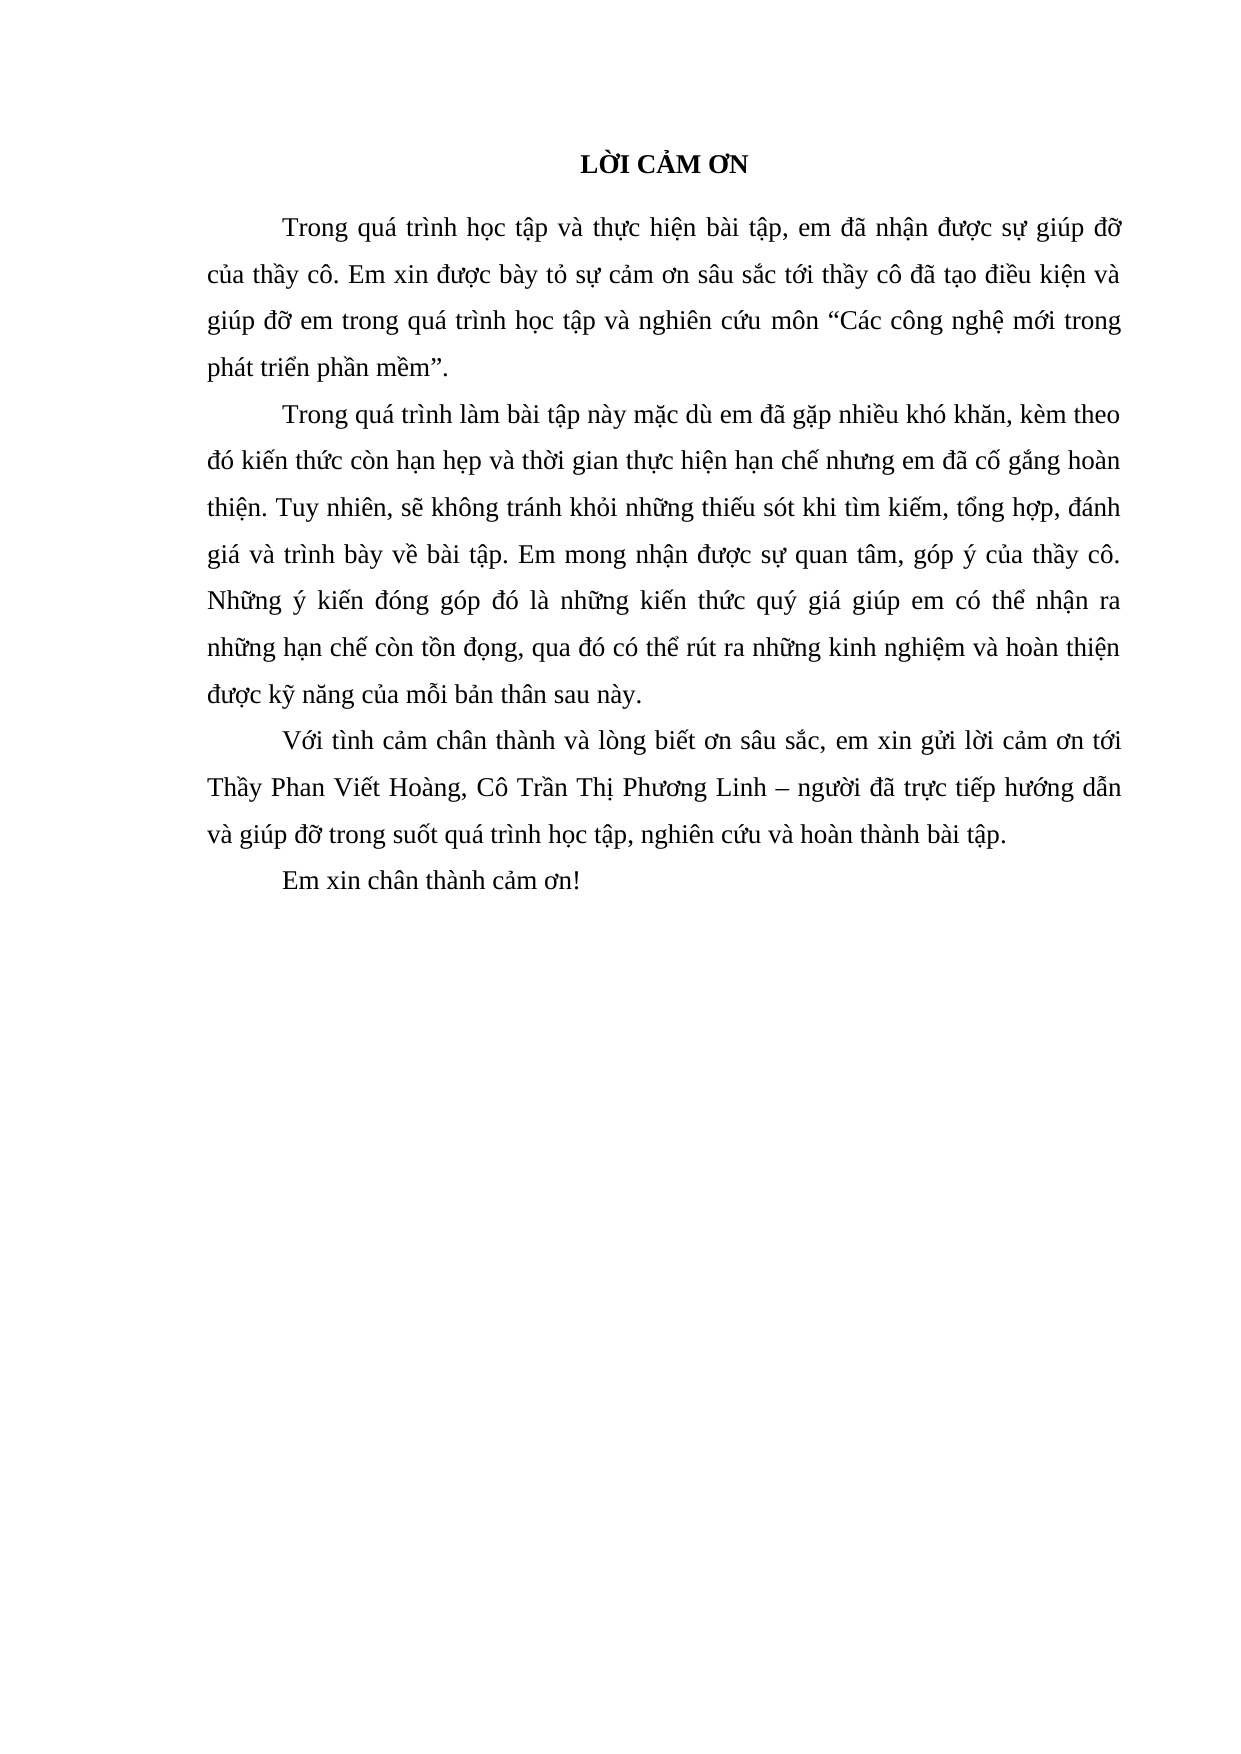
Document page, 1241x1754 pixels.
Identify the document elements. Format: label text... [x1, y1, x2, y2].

text Trong quá trình làm bài tập này mặc dù em đã gặp nhiều khó khăn, kèm theo đó kiến thức còn hạn hẹp và thời gian thực hiện hạn chế nhưng em đã cố gắng hoàn thiện. Tuy nhiên, sẽ không tránh khỏi những thiếu sót khi tìm kiếm, tổng hợp, đánh giá và trình bày về bài tập. Em mong nhận được sự quan tâm, góp ý của thầy cô. Những ý kiến đóng góp đó là những kiến thức quý giá giúp em có thể nhận ra những hạn chế còn tồn đọng, qua đó có thể rút ra những kinh nghiệm và hoàn thiện được kỹ năng của mỗi bản thân sau này. [207, 398, 1122, 709]
text LỜI CẢM ƠN [207, 148, 1122, 179]
text Với tình cảm chân thành và lòng biết ơn sâu sắc, em xin gửi lời cảm ơn tới Thầy Phan Viết Hoàng, Cô Trần Thị Phương Linh – người đã trực tiếp hướng dẫn và giúp đỡ trong suốt quá trình học tập, nghiên cứu và hoàn thành bài tập. [207, 724, 1122, 849]
text Trong quá trình học tập và thực hiện bài tập, em đã nhận được sự giúp đỡ của thầy cô. Em xin được bày tỏ sự cảm ơn sâu sắc tới thầy cô đã tạo điều kiện và giúp đỡ em trong quá trình học tập và nghiên cứu môn “Các công nghệ mới trong phát triển phần mềm”. [207, 211, 1122, 382]
text Em xin chân thành cảm ơn! [207, 864, 1122, 896]
